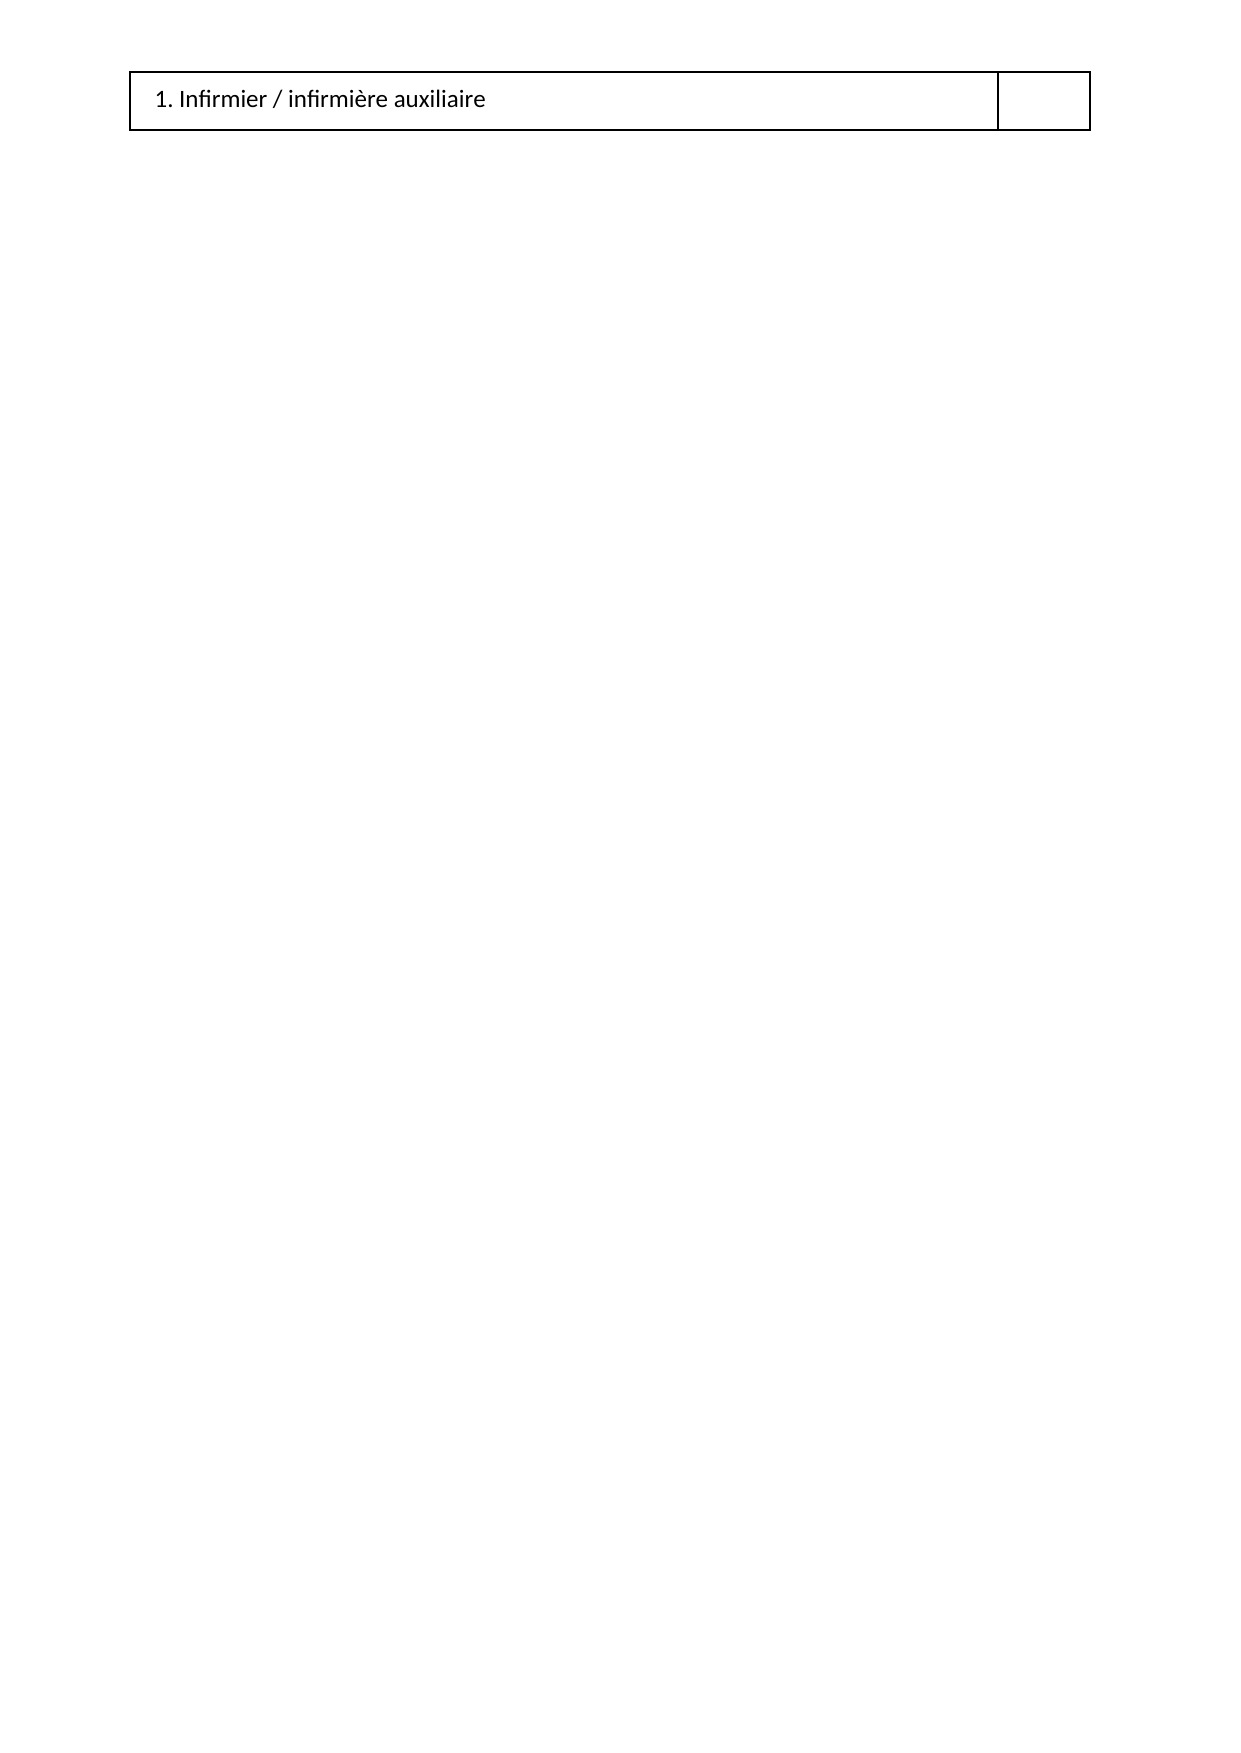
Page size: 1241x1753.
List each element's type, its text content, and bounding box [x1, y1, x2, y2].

table_header 1. Infirmier / infirmière auxiliaire [131, 73, 997, 129]
table_header [999, 73, 1089, 129]
